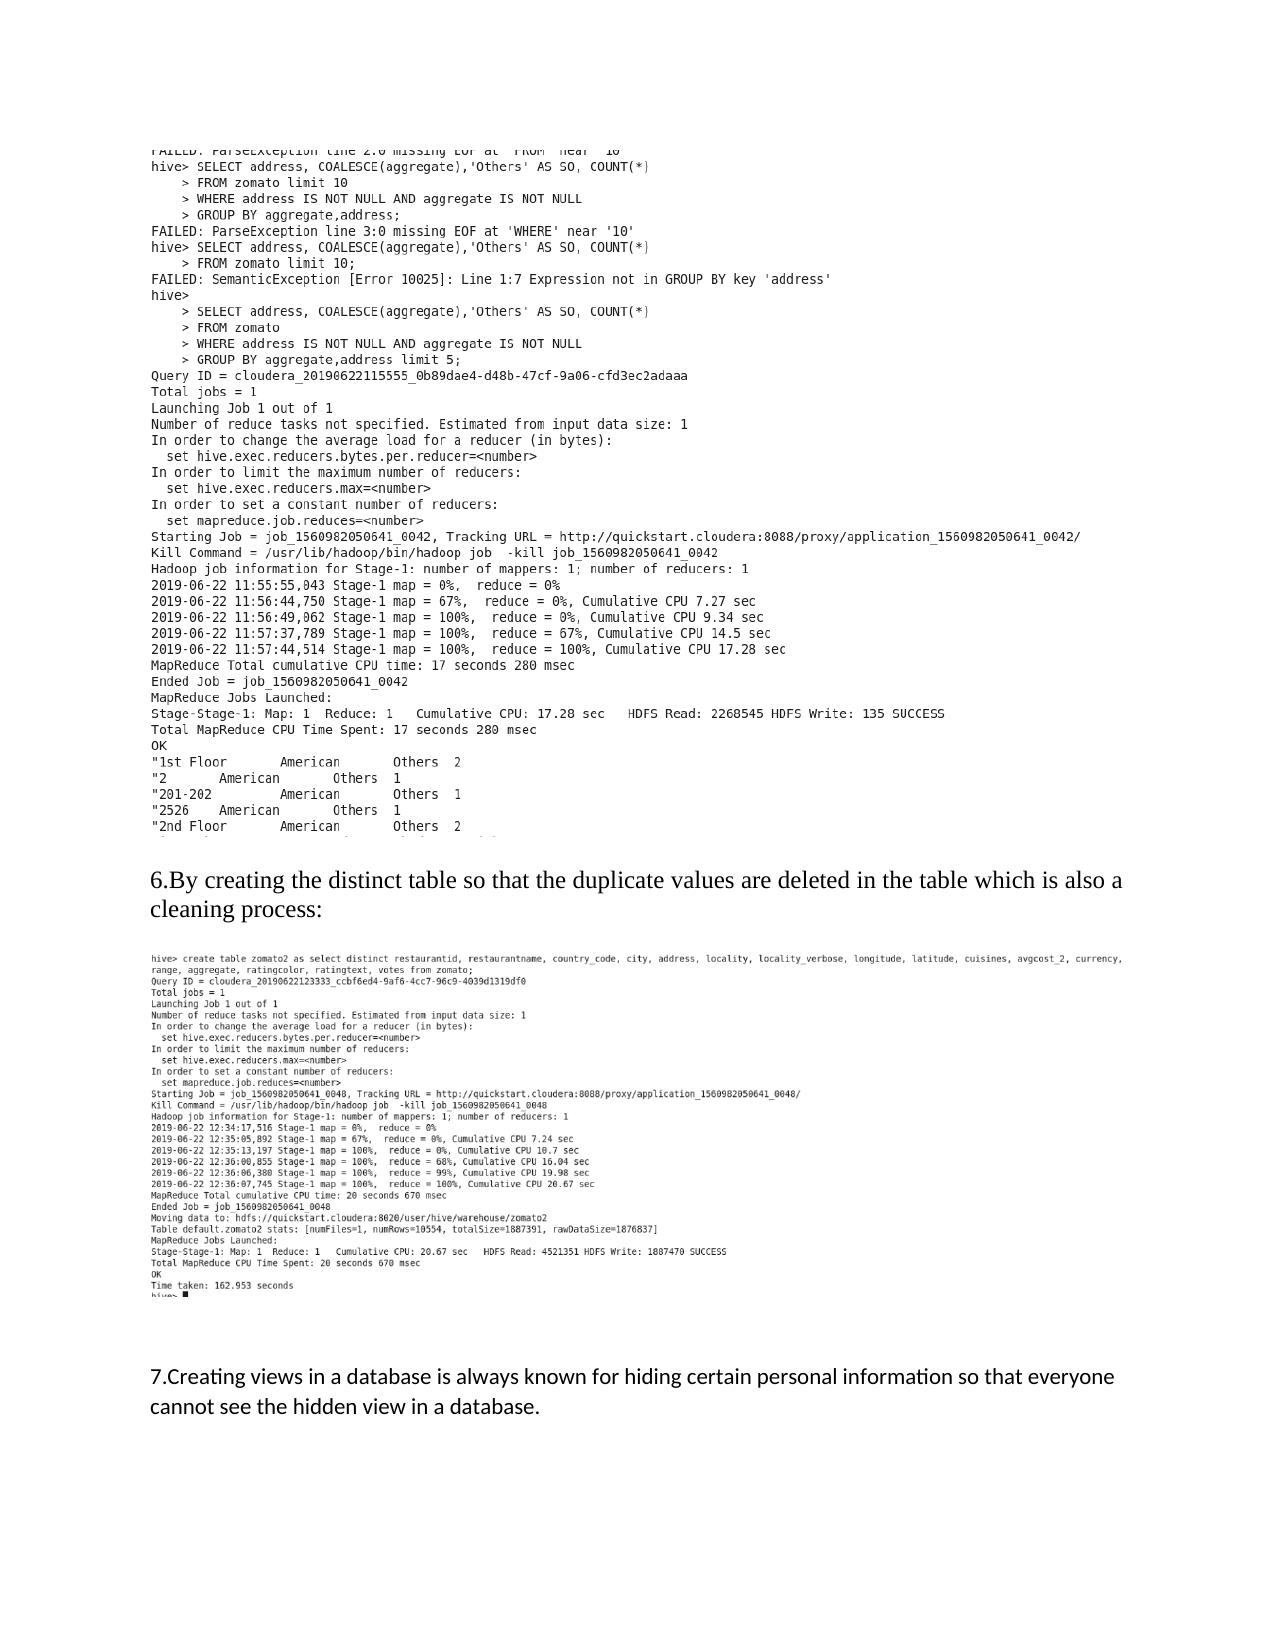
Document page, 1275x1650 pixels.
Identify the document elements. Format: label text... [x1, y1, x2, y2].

text 7.Creating views in a database is always known for hiding certain personal information so that everyone cannot see the hidden view in a database. [150, 1362, 1125, 1420]
text 6.By creating the distinct table so that the duplicate values are deleted in the table which is also a cleaning process: [150, 865, 1125, 923]
picture [150, 150, 1125, 837]
picture [150, 952, 1125, 1297]
